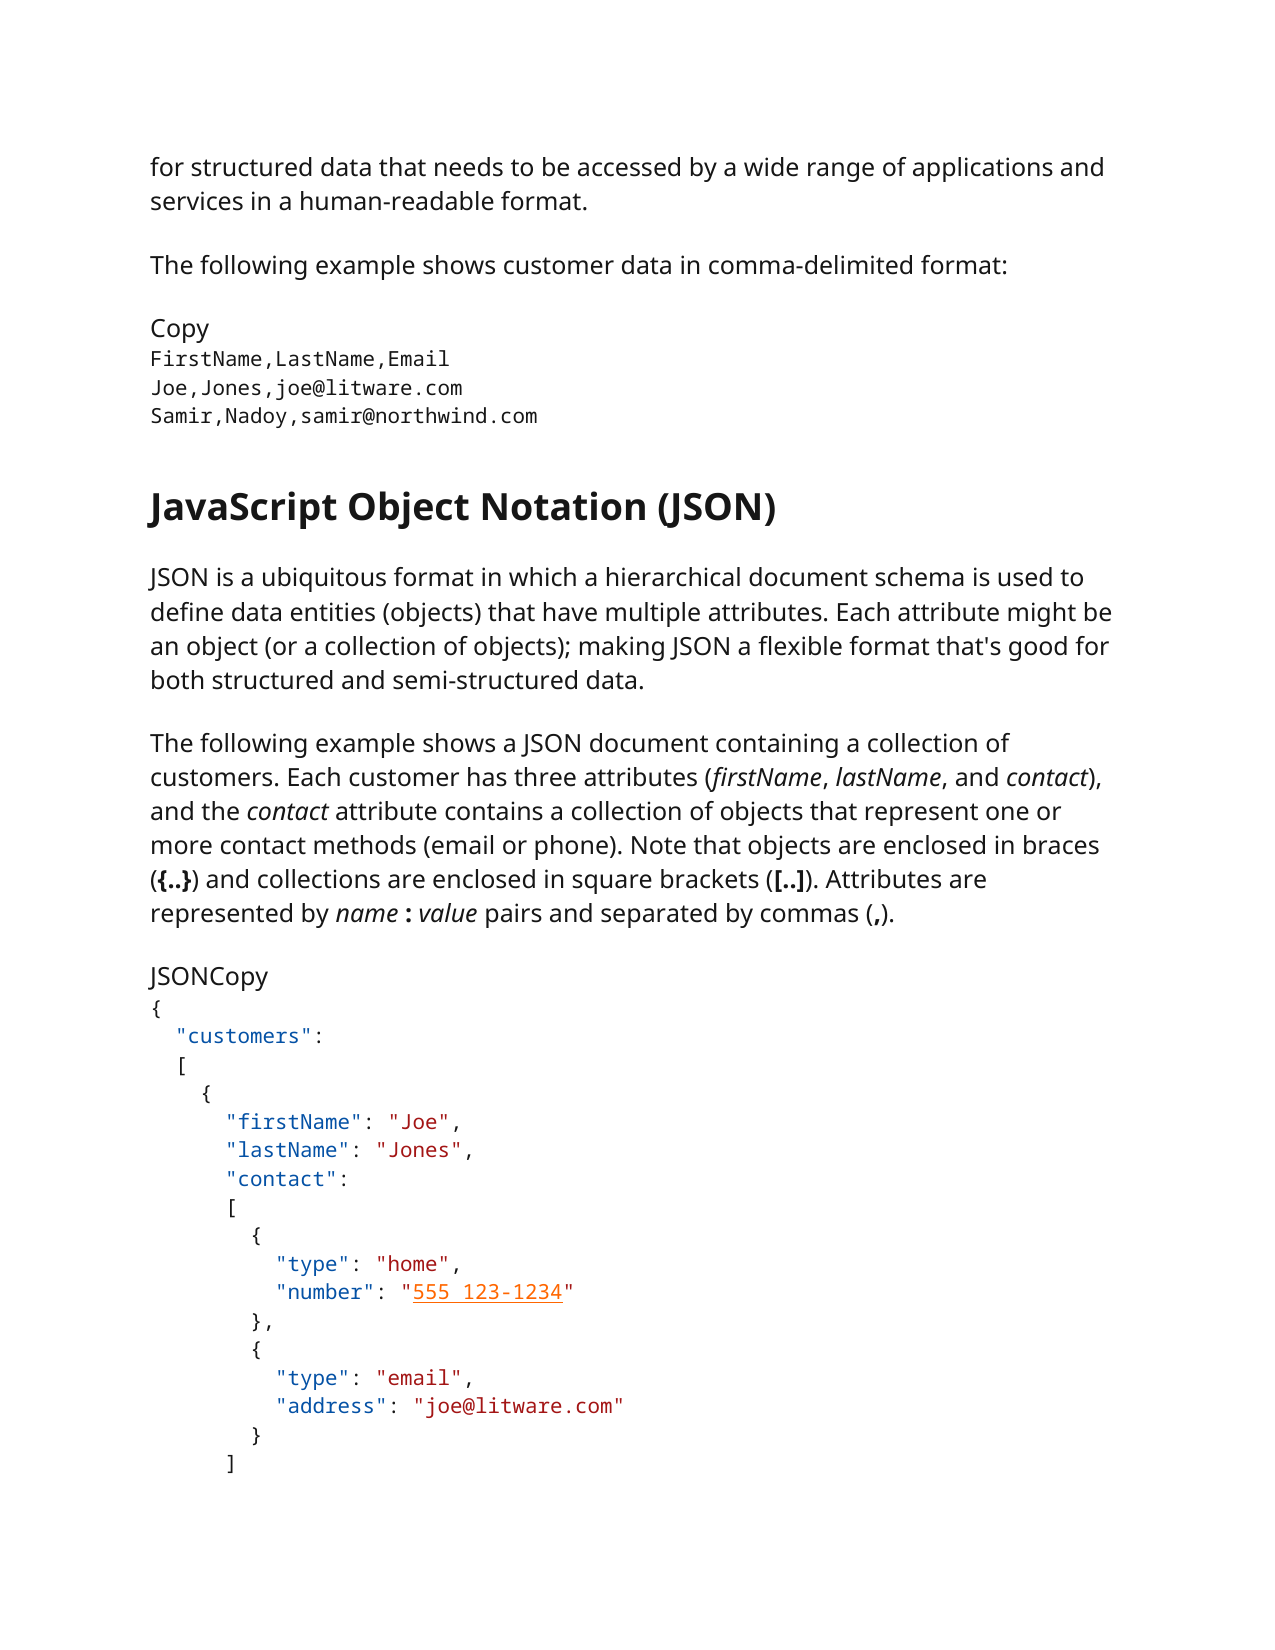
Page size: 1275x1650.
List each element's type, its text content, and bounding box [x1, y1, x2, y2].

text [ [150, 1050, 1125, 1078]
text }, [150, 1306, 1125, 1334]
text { [150, 993, 1125, 1022]
text The following example shows customer data in comma-delimited format: [150, 247, 1125, 281]
text { [150, 1221, 1125, 1249]
text "type": "email", [150, 1363, 1125, 1391]
text "type": "home", [150, 1249, 1125, 1277]
text Joe,Jones,joe@litware.com [150, 373, 1125, 401]
text JSON is a ubiquitous format in which a hierarchical document schema is used to define data entities (objects) that have multiple attributes. Each attribute might be an object (or a collection of objects); making JSON a flexible format that's good for both structured and semi-structured data. [150, 560, 1125, 696]
text } [150, 1420, 1125, 1448]
text The following example shows a JSON document containing a collection of customers. Each customer has three attributes (firstName, lastName, and contact), and the contact attribute contains a collection of objects that represent one or more contact methods (email or phone). Note that objects are enclosed in braces ({..}) and collections are enclosed in square brackets ([..]). Attributes are represented by name : value pairs and separated by commas (,). [150, 726, 1125, 930]
text "customers": [150, 1022, 1125, 1050]
text "lastName": "Jones", [150, 1135, 1125, 1164]
text ] [150, 1448, 1125, 1477]
text Samir,Nadoy,samir@northwind.com [150, 401, 1125, 430]
text JSONCopy [150, 959, 1125, 993]
text [ [150, 1192, 1125, 1221]
text "contact": [150, 1164, 1125, 1192]
text "number": "555 123-1234" [150, 1277, 1125, 1306]
text FirstName,LastName,Email [150, 344, 1125, 373]
text "firstName": "Joe", [150, 1107, 1125, 1135]
text "address": "joe@litware.com" [150, 1391, 1125, 1420]
text { [150, 1334, 1125, 1363]
text { [150, 1078, 1125, 1107]
text JavaScript Object Notation (JSON) [150, 480, 1125, 531]
text Copy [150, 311, 1125, 344]
